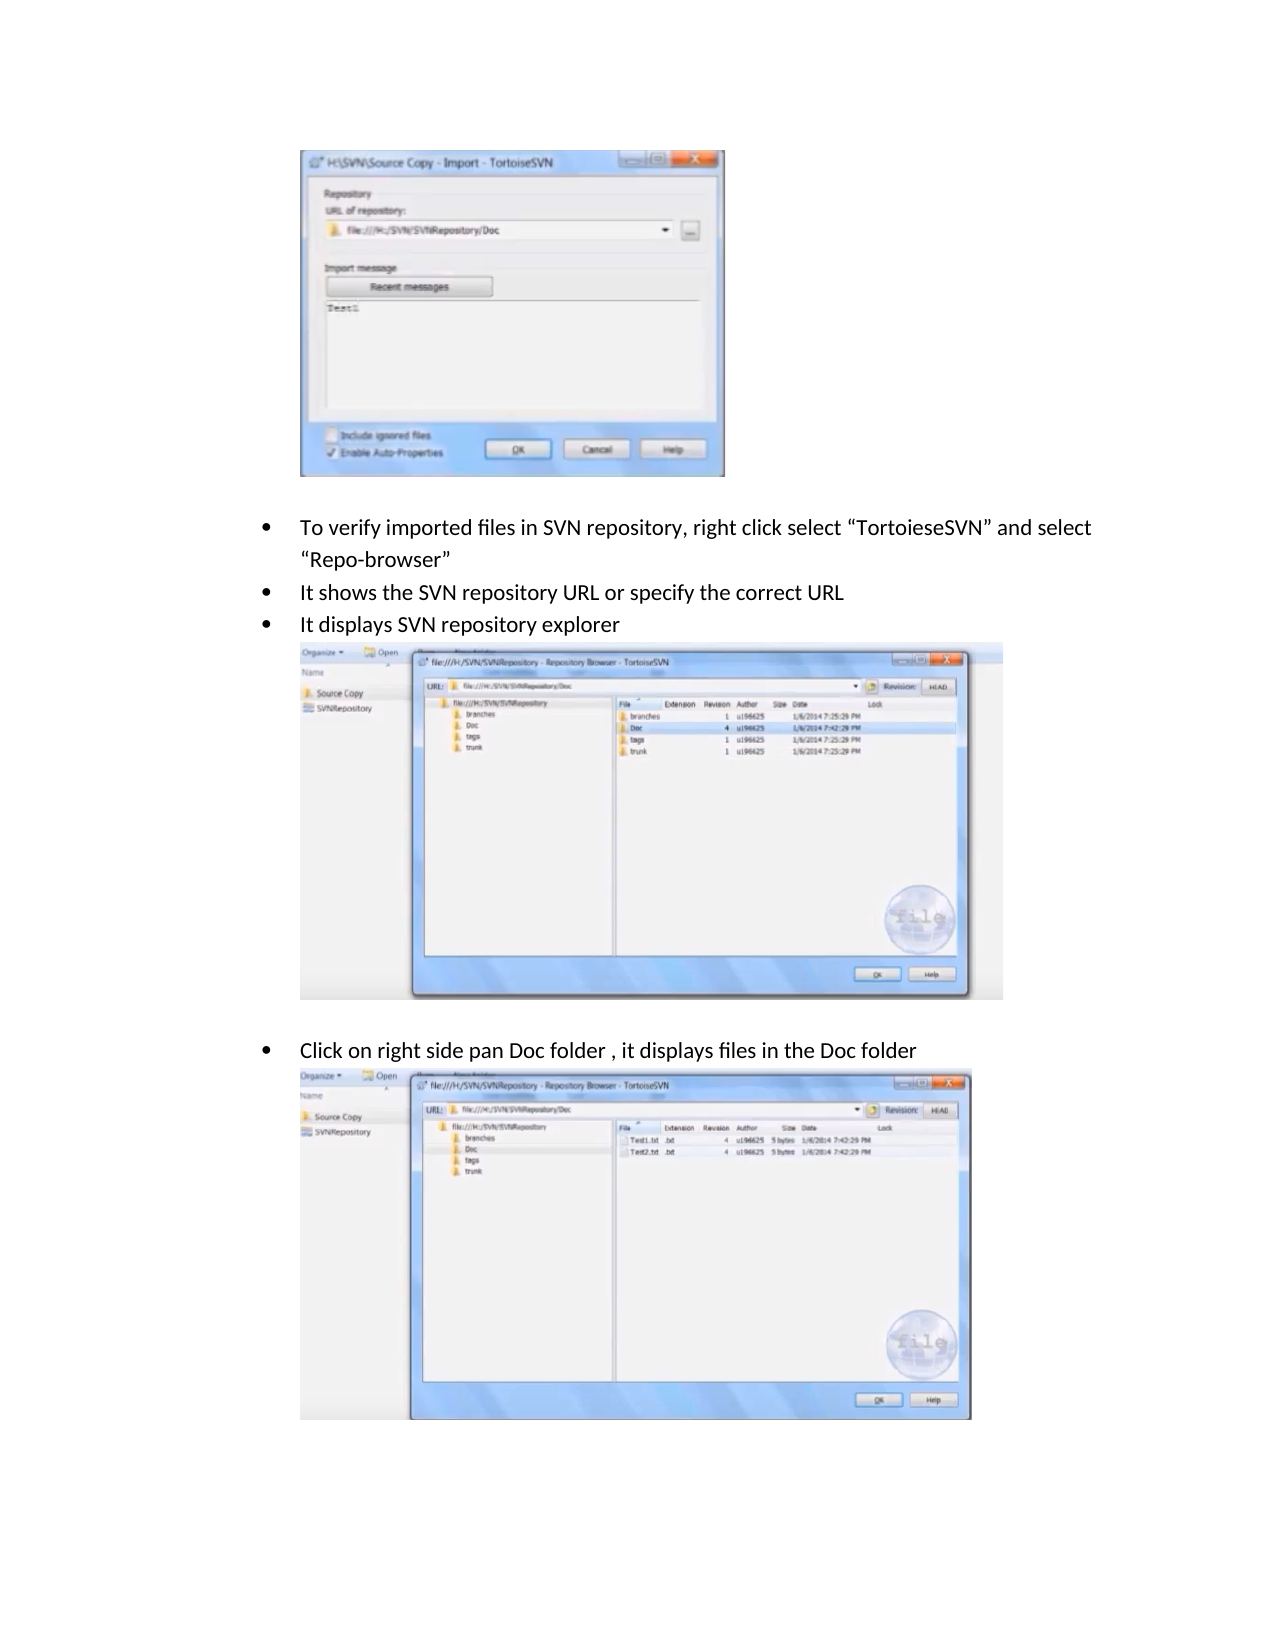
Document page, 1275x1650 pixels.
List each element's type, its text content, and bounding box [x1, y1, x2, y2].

list It displays SVN repository explorer [262, 610, 1125, 638]
list It shows the SVN repository URL or specify the correct URL [262, 578, 1125, 606]
list To verify imported files in SVN repository, right click select “TortoieseSVN” and select “Repo-browser” [262, 513, 1125, 574]
picture [300, 1068, 972, 1420]
picture [300, 642, 1004, 1000]
list Click on right side pan Doc folder , it displays files in the Doc folder [262, 1036, 1125, 1064]
picture [300, 150, 725, 477]
